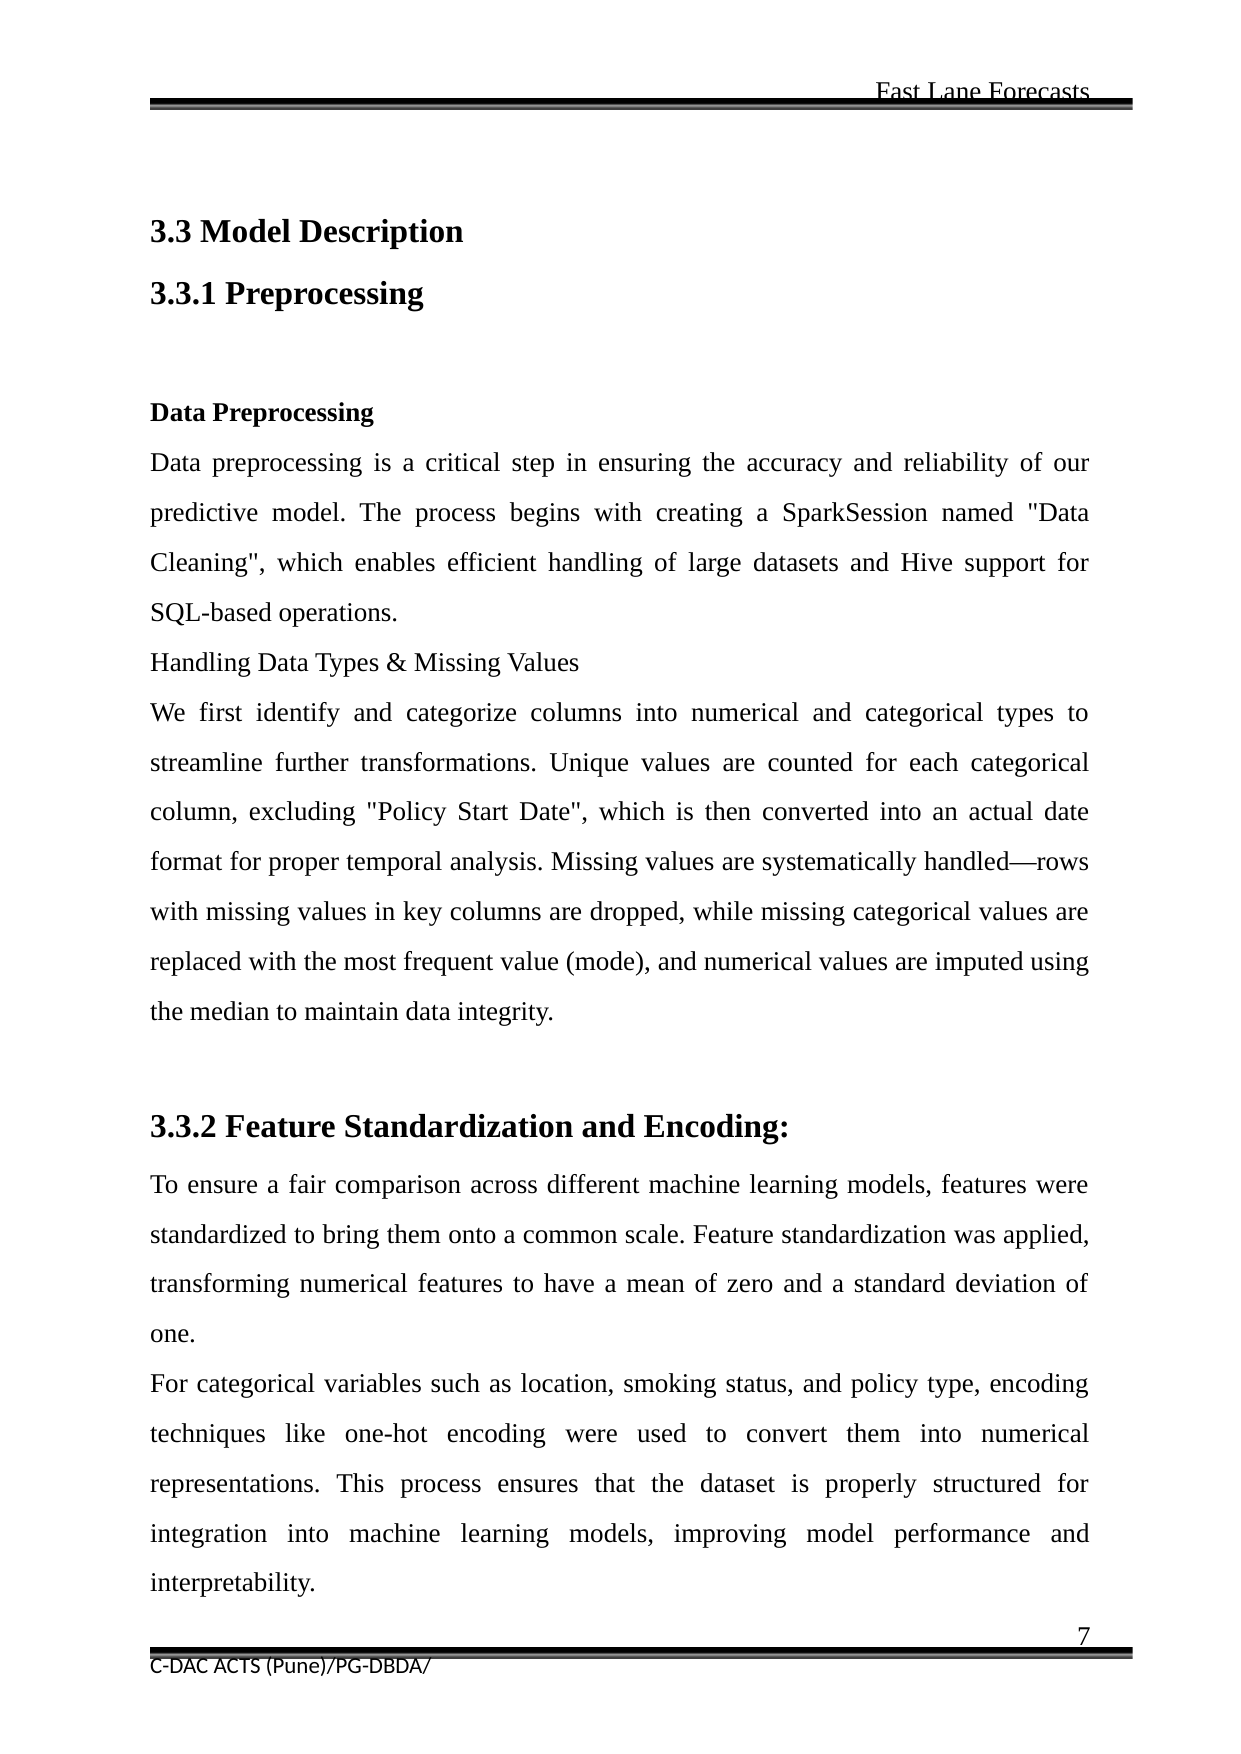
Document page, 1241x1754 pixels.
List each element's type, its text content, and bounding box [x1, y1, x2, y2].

text Data Preprocessing [150, 396, 1090, 427]
text For categorical variables such as location, smoking status, and policy type, encoding techniques like one-hot encoding were used to convert them into numerical representations. This process ensures that the dataset is properly structured for integration into machine learning models, improving model performance and interpretability. [150, 1367, 1090, 1598]
text 3.3.1 Preprocessing [150, 273, 1090, 311]
text Handling Data Types & Missing Values [150, 646, 1090, 677]
text 3.3.2 Feature Standardization and Encoding: [150, 1106, 1090, 1145]
picture [150, 1647, 1133, 1659]
text 3.3 Model Description [150, 212, 1090, 250]
picture [150, 98, 1133, 110]
text To ensure a fair comparison across different machine learning models, features were standardized to bring them onto a common scale. Feature standardization was applied, transforming numerical features to have a mean of zero and a standard deviation of one. [150, 1168, 1090, 1348]
text We first identify and categorize columns into numerical and categorical types to streamline further transformations. Unique values are counted for each categorical column, excluding "Policy Start Date", which is then converted into an actual date format for proper temporal analysis. Missing values are systematically handled—rows with missing values in key columns are dropped, while missing categorical values are replaced with the most frequent value (mode), and numerical values are imputed using the median to maintain data integrity. [150, 696, 1090, 1026]
text Data preprocessing is a critical step in ensuring the accuracy and reliability of our predictive model. The process begins with creating a SparkSession named "Data Cleaning", which enables efficient handling of large datasets and Hive support for SQL-based operations. [150, 446, 1090, 627]
